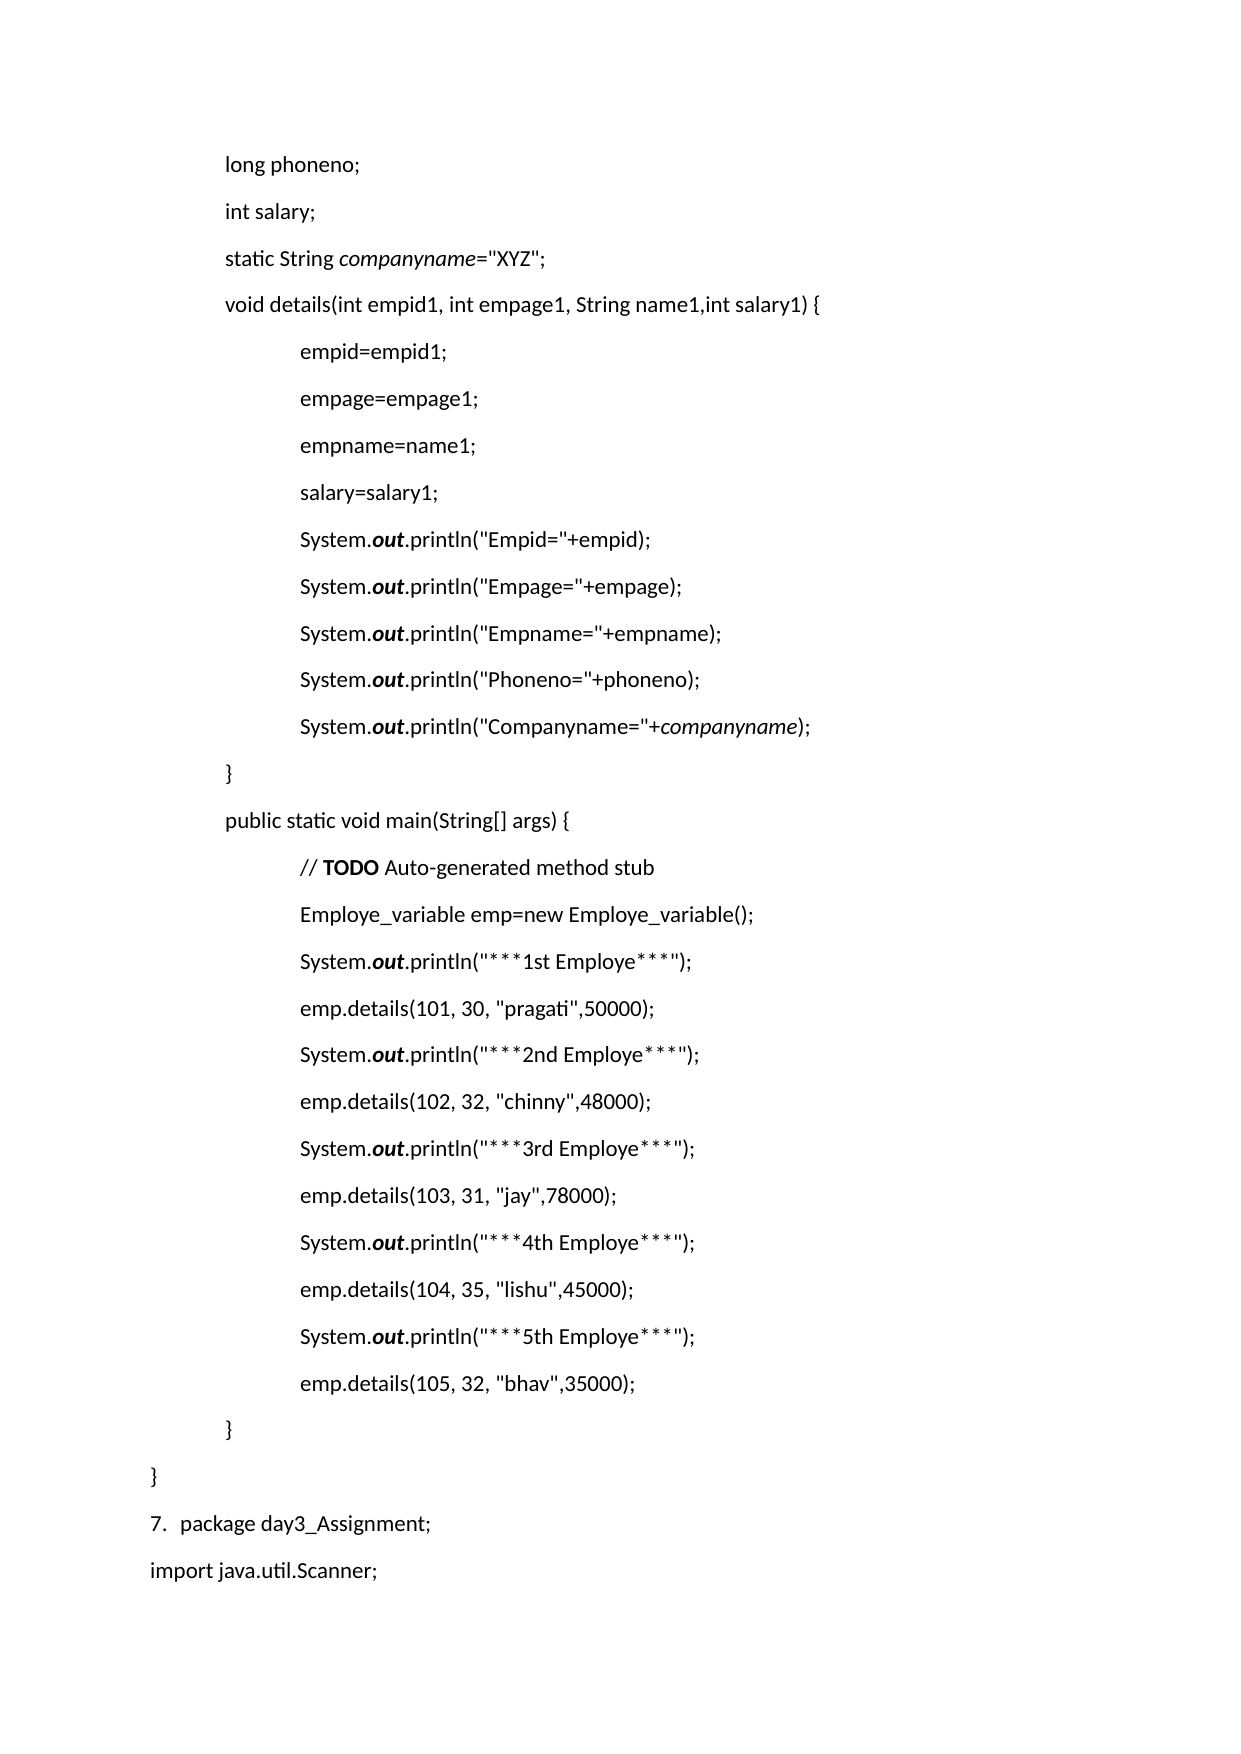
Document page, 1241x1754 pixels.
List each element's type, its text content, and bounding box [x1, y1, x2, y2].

text emp.details(104, 35, "lishu",45000); [150, 1275, 1090, 1303]
text System.out.println("***3rd Employe***"); [150, 1134, 1090, 1162]
text System.out.println("Empage="+empage); [150, 572, 1090, 600]
text void details(int empid1, int empage1, String name1,int salary1) { [150, 291, 1090, 319]
text emp.details(105, 32, "bhav",35000); [150, 1369, 1090, 1397]
text System.out.println("***5th Employe***"); [150, 1322, 1090, 1350]
text // TODO Auto-generated method stub [150, 853, 1090, 881]
text salary=salary1; [150, 478, 1090, 506]
text System.out.println("Empname="+empname); [150, 619, 1090, 647]
text import java.util.Scanner; [150, 1556, 1090, 1584]
text Employe_variable emp=new Employe_variable(); [150, 900, 1090, 928]
text System.out.println("***2nd Employe***"); [150, 1041, 1090, 1069]
text int salary; [150, 197, 1090, 225]
text 7. package day3_Assignment; [150, 1509, 1090, 1537]
text long phoneno; [150, 150, 1090, 178]
text System.out.println("***1st Employe***"); [150, 947, 1090, 975]
text System.out.println("Phoneno="+phoneno); [150, 666, 1090, 694]
text emp.details(101, 30, "pragati",50000); [150, 994, 1090, 1022]
text static String companyname="XYZ"; [150, 244, 1090, 272]
text public static void main(String[] args) { [150, 806, 1090, 834]
text emp.details(102, 32, "chinny",48000); [150, 1087, 1090, 1116]
text } [150, 759, 1090, 787]
text empage=empage1; [150, 384, 1090, 412]
text empid=empid1; [150, 337, 1090, 366]
text emp.details(103, 31, "jay",78000); [150, 1181, 1090, 1209]
text empname=name1; [150, 431, 1090, 459]
text System.out.println("Empid="+empid); [150, 525, 1090, 553]
text } [150, 1416, 1090, 1444]
text System.out.println("Companyname="+companyname); [150, 712, 1090, 741]
text System.out.println("***4th Employe***"); [150, 1228, 1090, 1256]
text } [150, 1462, 1090, 1491]
